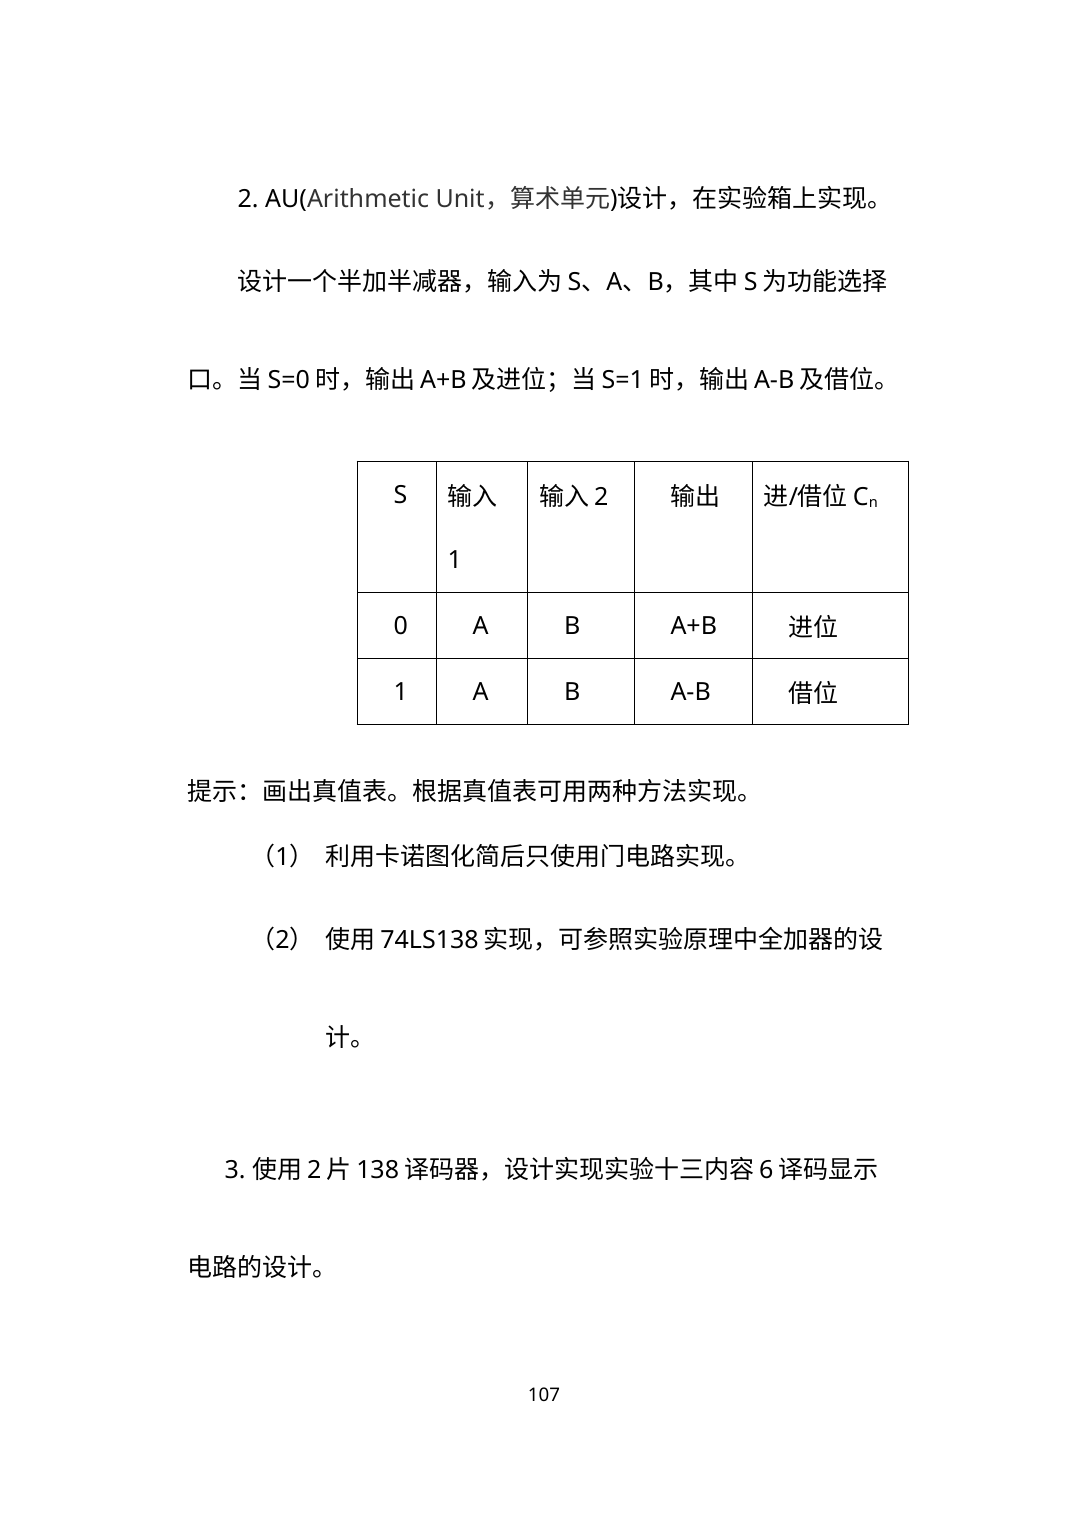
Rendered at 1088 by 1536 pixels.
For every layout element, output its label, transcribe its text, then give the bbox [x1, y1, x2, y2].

table_cell 进位 [753, 593, 908, 658]
list 利用卡诺图化简后只使用门电路实现。 [250, 822, 900, 887]
text 2. AU(Arithmetic Unit，算术单元)设计，在实验箱上实现。 [187, 164, 900, 229]
table_cell 0 [358, 593, 436, 658]
text 设计一个半加半减器，输入为S、A、B，其中S为功能选择口。当S=0时，输出A+B及进位；当S=1时，输出A-B及借位。 [187, 247, 900, 410]
table_cell A [437, 593, 527, 658]
table_header 进/借位Cn [753, 462, 908, 592]
table_header S [358, 462, 436, 592]
text 提示：画出真值表。根据真值表可用两种方法实现。 [187, 757, 900, 822]
table_cell A+B [635, 593, 752, 658]
text 3. 使用2片138译码器，设计实现实验十三内容6译码显示电路的设计。 [187, 1135, 900, 1298]
table_cell B [528, 593, 634, 658]
table_cell A-B [635, 659, 752, 724]
table_header 输出 [635, 462, 752, 592]
table_header 输入2 [528, 462, 634, 592]
list 使用74LS138实现，可参照实验原理中全加器的设计。 [250, 905, 900, 1068]
table_cell B [528, 659, 634, 724]
table_cell A [437, 659, 527, 724]
table_header 输入1 [437, 462, 527, 592]
table_cell 借位 [753, 659, 908, 724]
table_cell 1 [358, 659, 436, 724]
